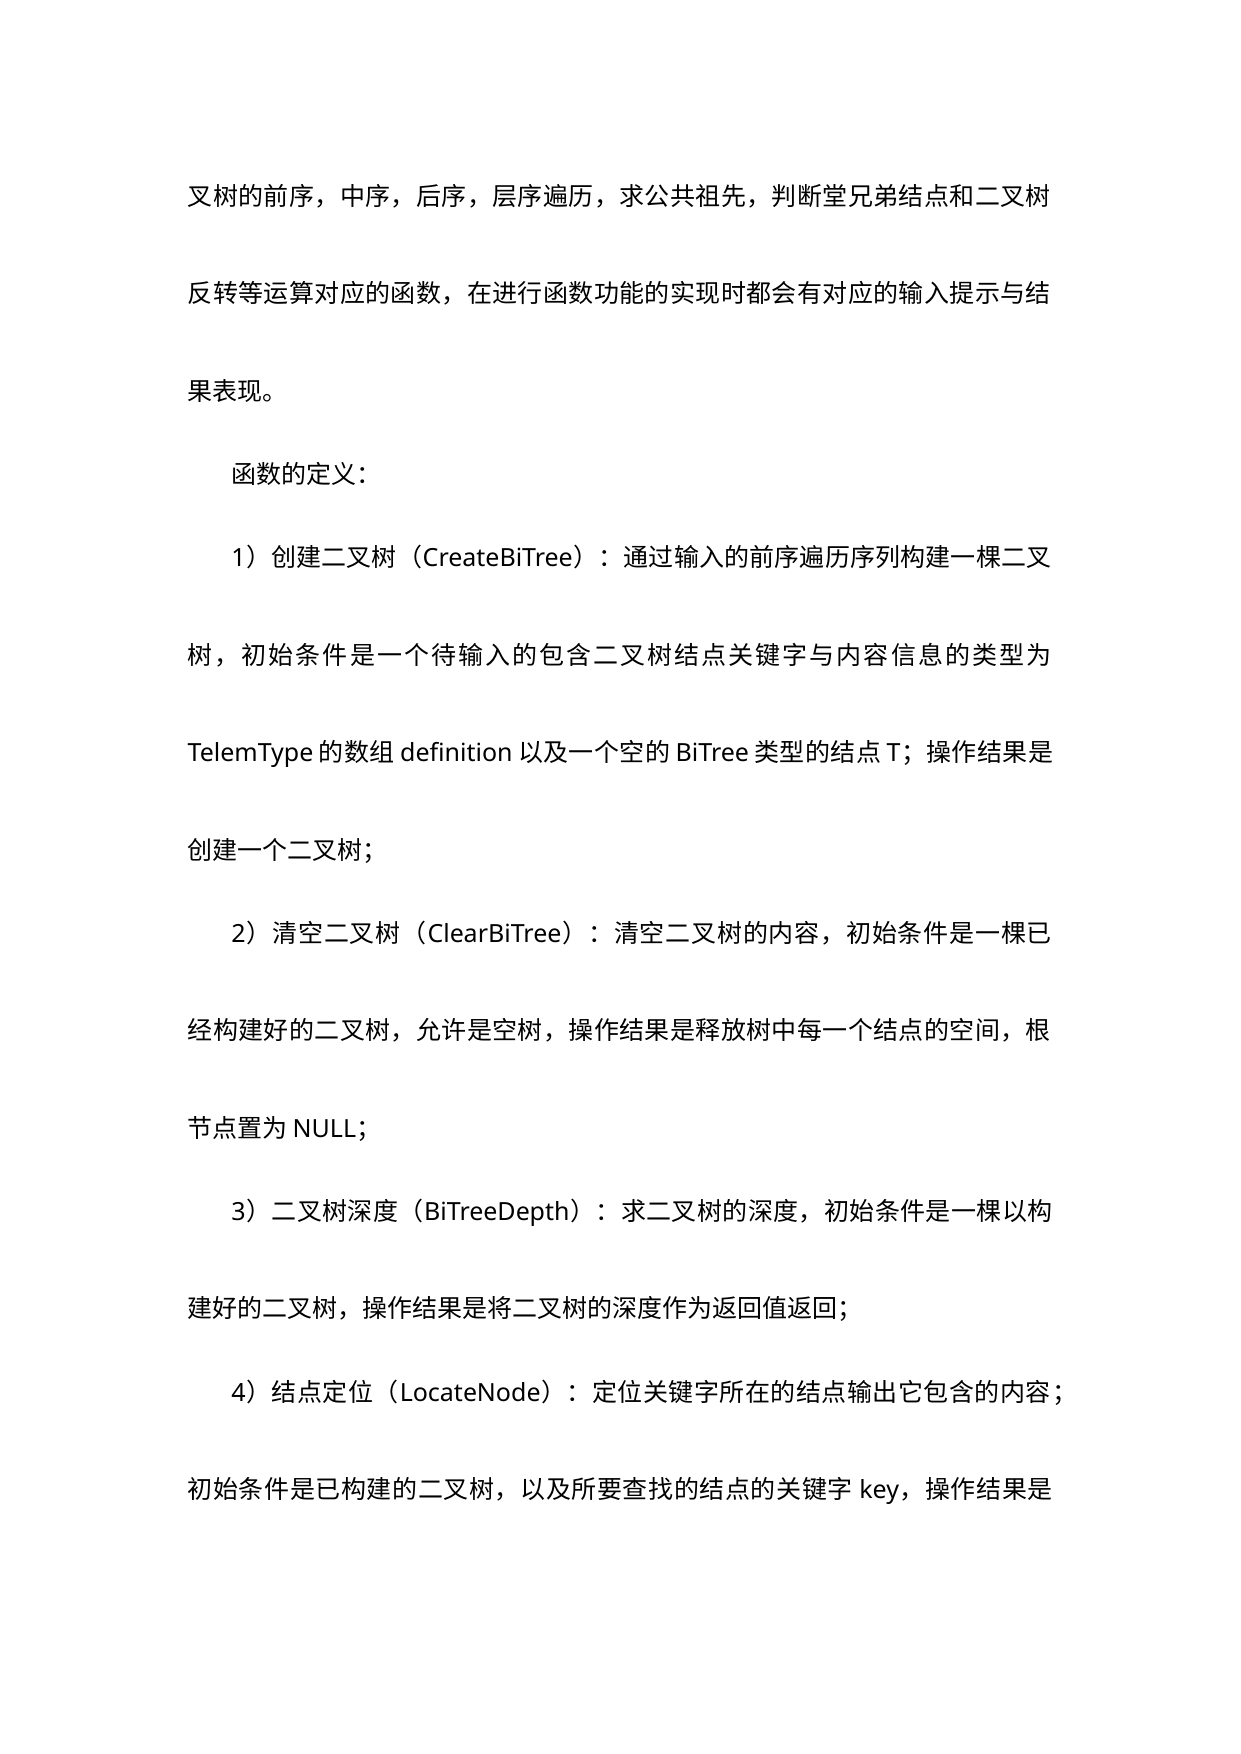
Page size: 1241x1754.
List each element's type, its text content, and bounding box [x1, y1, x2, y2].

text 1）创建二叉树（CreateBiTree）：通过输入的前序遍历序列构建一棵二叉树，初始条件是一个待输入的包含二叉树结点关键字与内容信息的类型为TelemType的数组definition以及一个空的BiTree类型的结点T；操作结果是创建一个二叉树； [187, 523, 1053, 881]
text 3）二叉树深度（BiTreeDepth）：求二叉树的深度，初始条件是一棵以构建好的二叉树，操作结果是将二叉树的深度作为返回值返回； [187, 1177, 1053, 1339]
text 函数的定义： [187, 440, 1053, 505]
text 2）清空二叉树（ClearBiTree）：清空二叉树的内容，初始条件是一棵已经构建好的二叉树，允许是空树，操作结果是释放树中每一个结点的空间，根节点置为NULL； [187, 899, 1053, 1159]
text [187, 162, 1053, 422]
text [187, 1358, 1053, 1520]
